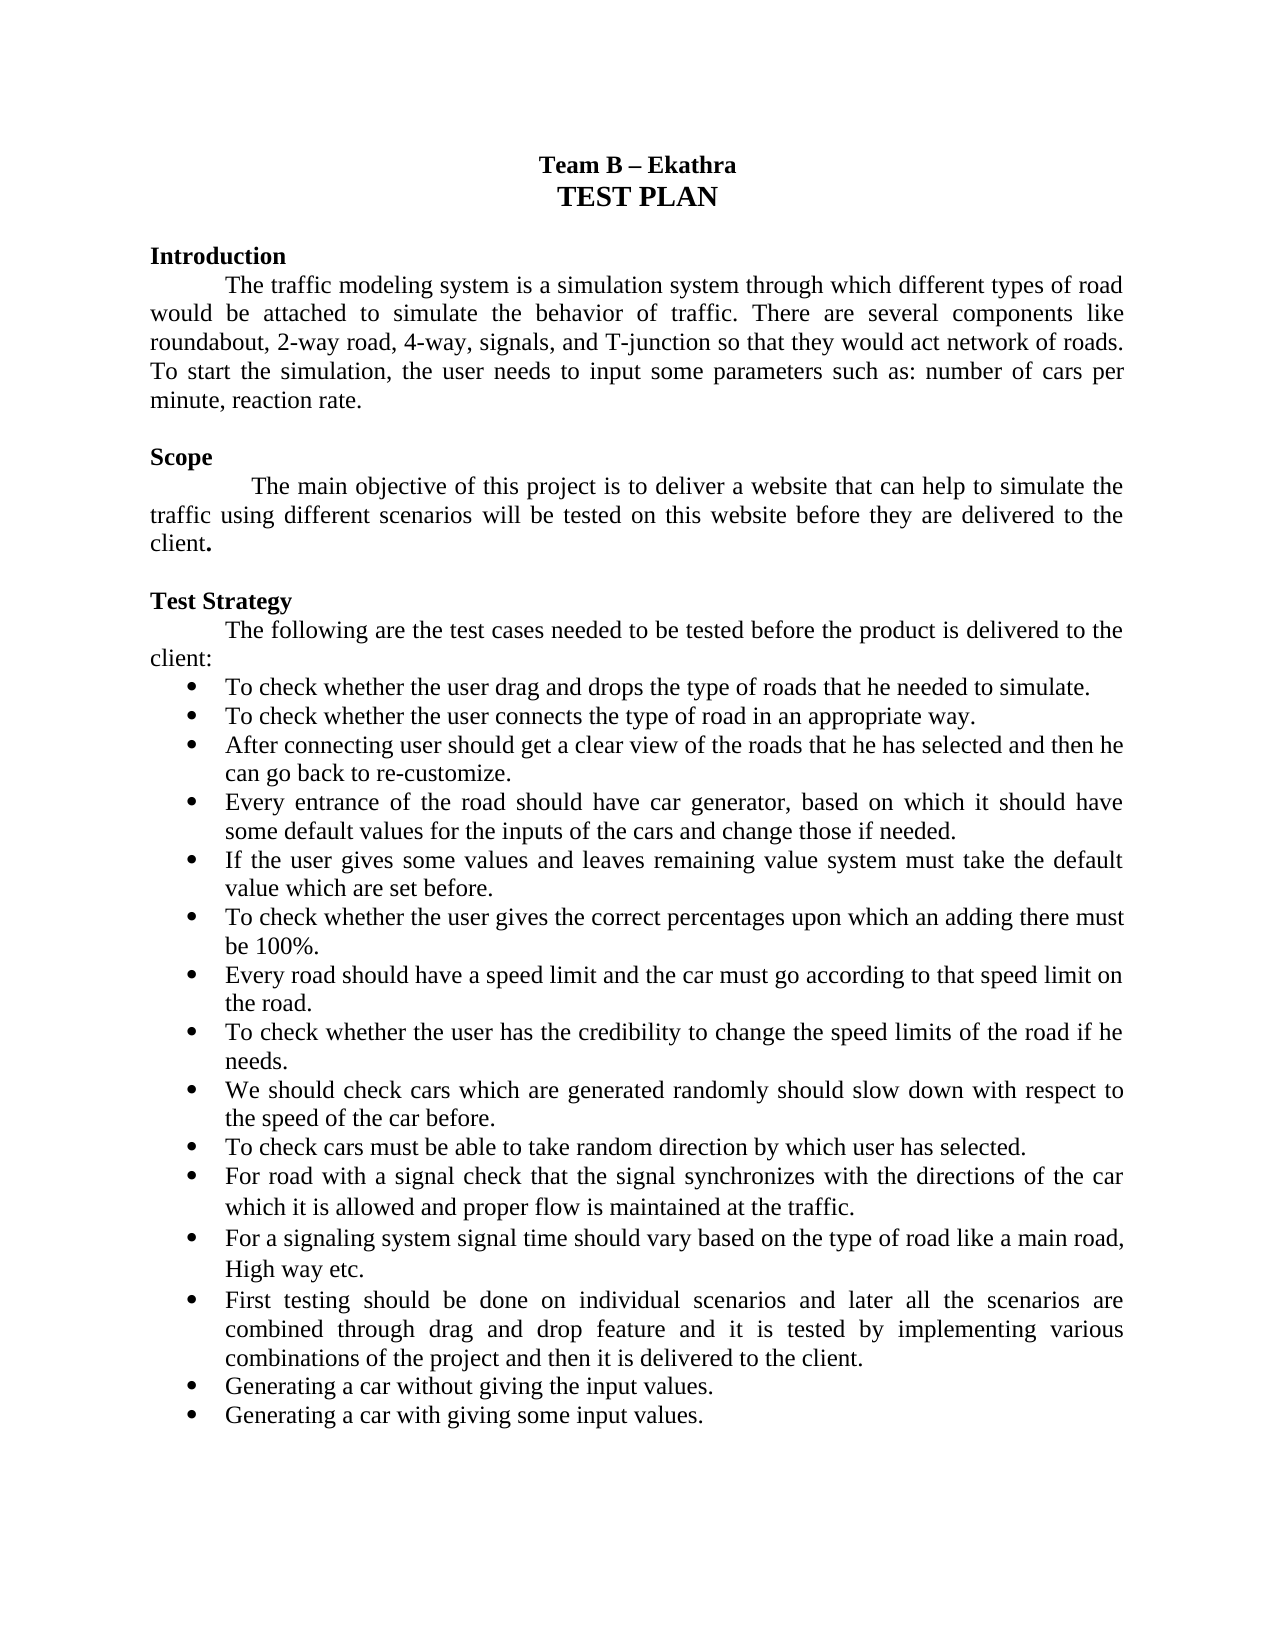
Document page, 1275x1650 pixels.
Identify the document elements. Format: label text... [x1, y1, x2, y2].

list To check whether the user connects the type of road in an appropriate way. [187, 701, 1125, 730]
list To check whether the user drag and drops the type of roads that he needed to simulate. [187, 672, 1125, 701]
text Team B – Ekathra [150, 150, 1125, 179]
list Every road should have a speed limit and the car must go according to that speed limit on the road. [187, 960, 1125, 1017]
list Every entrance of the road should have car generator, based on which it should have some default values for the inputs of the cars and change those if needed. [187, 787, 1125, 845]
list To check whether the user has the credibility to change the speed limits of the road if he needs. [187, 1017, 1125, 1075]
text TEST PLAN [150, 179, 1125, 212]
list To check whether the user gives the correct percentages upon which an adding there must be 100%. [187, 902, 1125, 960]
list First testing should be done on individual scenarios and later all the scenarios are combined through drag and drop feature and it is tested by implementing various combinations of the project and then it is delivered to the client. [187, 1285, 1125, 1371]
list Generating a car without giving the input values. [187, 1371, 1125, 1400]
list Generating a car with giving some input values. [187, 1400, 1125, 1429]
text Introduction [150, 241, 1125, 270]
list We should check cars which are generated randomly should slow down with respect to the speed of the car before. [187, 1075, 1125, 1132]
list For road with a signal check that the signal synchronizes with the directions of the car which it is allowed and proper flow is maintained at the traffic. [187, 1161, 1125, 1221]
text The main objective of this project is to deliver a website that can help to simulate the traffic using different scenarios will be tested on this website before they are delivered to the client. [150, 471, 1125, 557]
list To check cars must be able to take random direction by which user has selected. [187, 1132, 1125, 1161]
list After connecting user should get a clear view of the roads that he has selected and then he can go back to re-customize. [187, 730, 1125, 787]
text Scope [150, 442, 1125, 471]
list If the user gives some values and leaves remaining value system must take the default value which are set before. [187, 845, 1125, 902]
list For a signaling system signal time should vary based on the type of road like a main road, High way etc. [187, 1223, 1125, 1283]
text The following are the test cases needed to be tested before the product is delivered to the client: [150, 615, 1125, 672]
text The traffic modeling system is a simulation system through which different types of road would be attached to simulate the behavior of traffic. There are several components like roundabout, 2-way road, 4-way, signals, and T-junction so that they would act network of roads. To start the simulation, the user needs to input some parameters such as: number of cars per minute, reaction rate. [150, 270, 1125, 413]
text Test Strategy [150, 557, 1125, 615]
